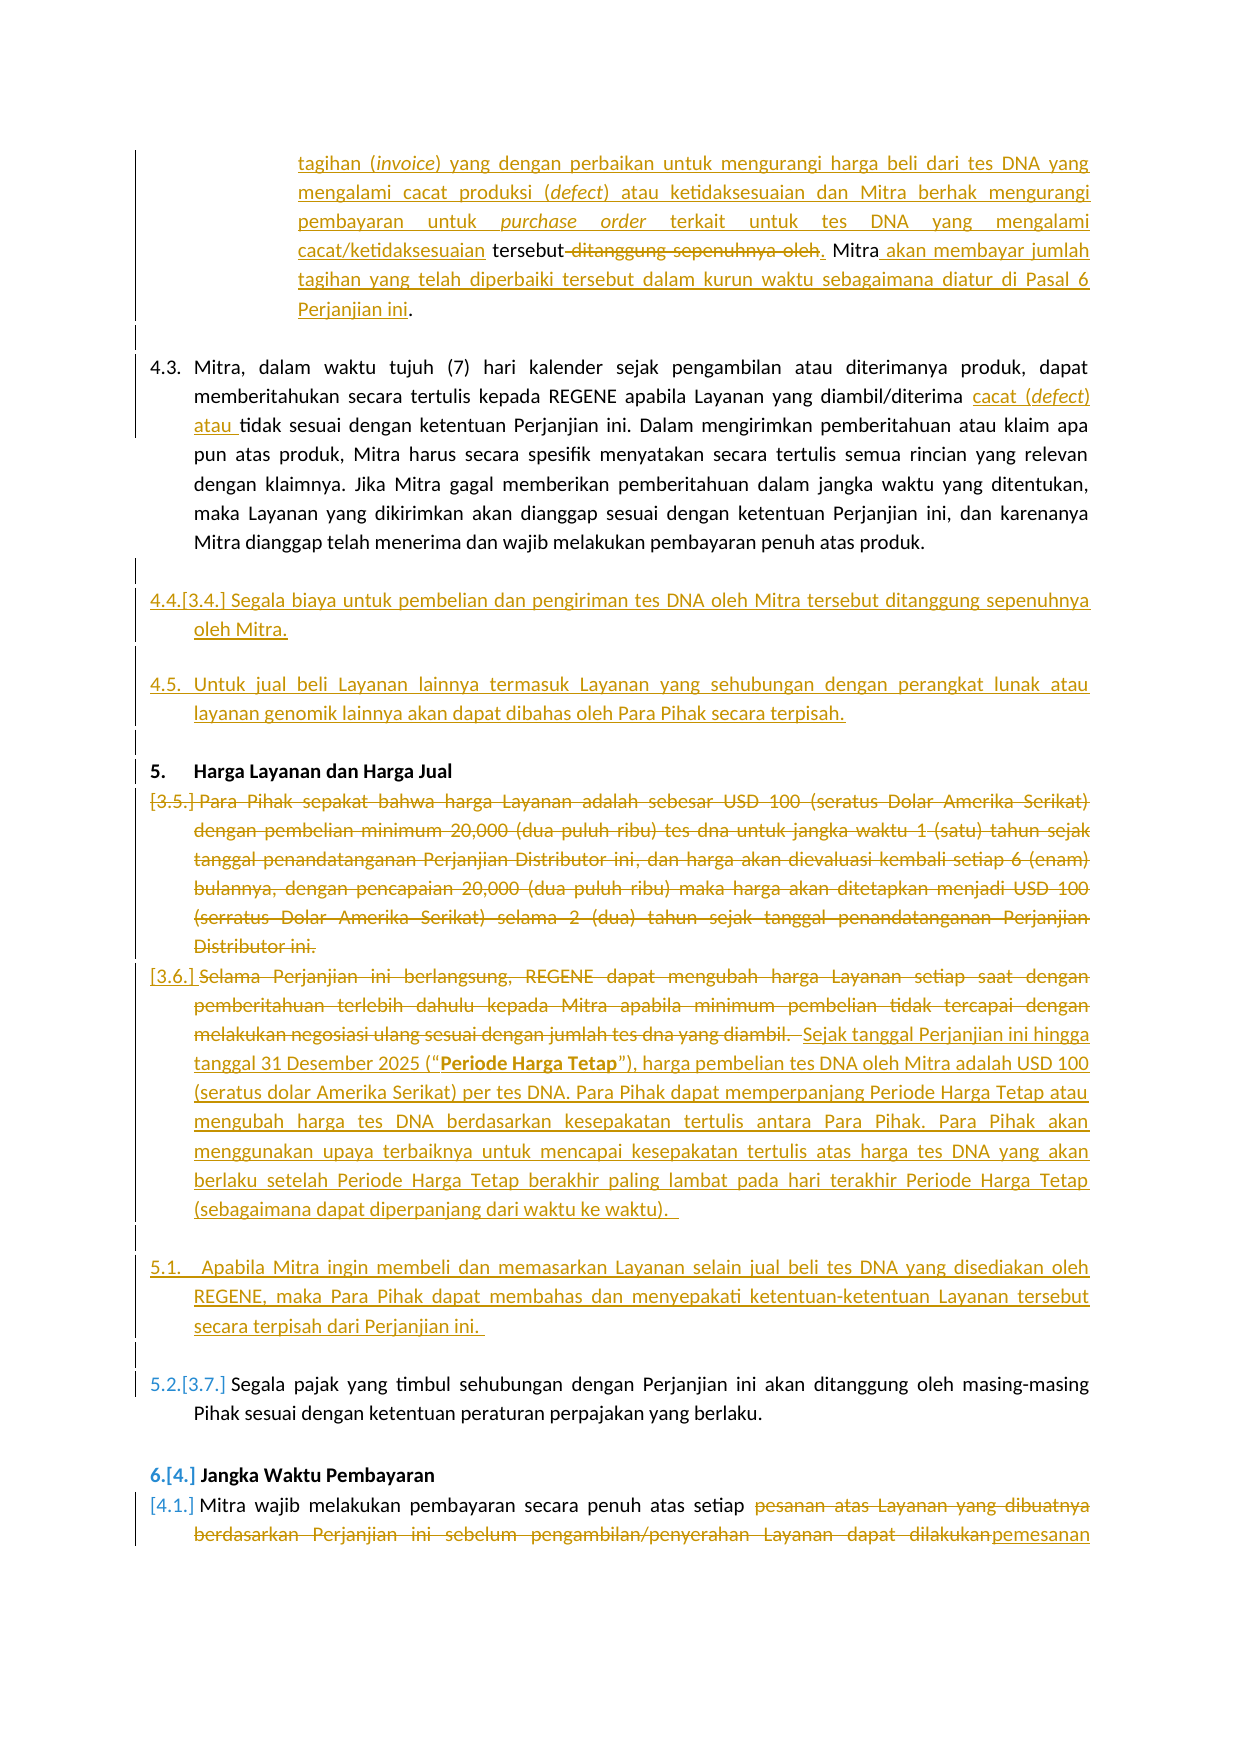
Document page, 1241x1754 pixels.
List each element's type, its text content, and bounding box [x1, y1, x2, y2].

list Mitra, dalam waktu tujuh (7) hari kalender sejak pengambilan atau diterimanya produk, dapat memberitahukan secara tertulis kepada REGENE apabila Layanan yang diambil/diterima tidak sesuai dengan ketentuan Perjanjian ini. Dalam mengirimkan pemberitahuan atau klaim apa pun atas produk, Mitra harus secara spesifik menyatakan secara tertulis semua rincian yang relevan dengan klaimnya. Jika Mitra gagal memberikan pemberitahuan dalam jangka waktu yang ditentukan, maka Layanan yang dikirimkan akan dianggap sesuai dengan ketentuan Perjanjian ini, dan karenanya Mitra dianggap telah menerima dan wajib melakukan pembayaran penuh atas produk. [150, 354, 1090, 554]
list Jangka Waktu Pembayaran [150, 1463, 1090, 1488]
list Segala pajak yang timbul sehubungan dengan Perjanjian ini akan ditanggung oleh masing-masing Pihak sesuai dengan ketentuan peraturan perpajakan yang berlaku. [150, 1371, 1090, 1426]
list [150, 1492, 1090, 1546]
list tersebut Mitra. [268, 150, 1090, 321]
list Harga Layanan dan Harga Jual [150, 759, 1090, 784]
